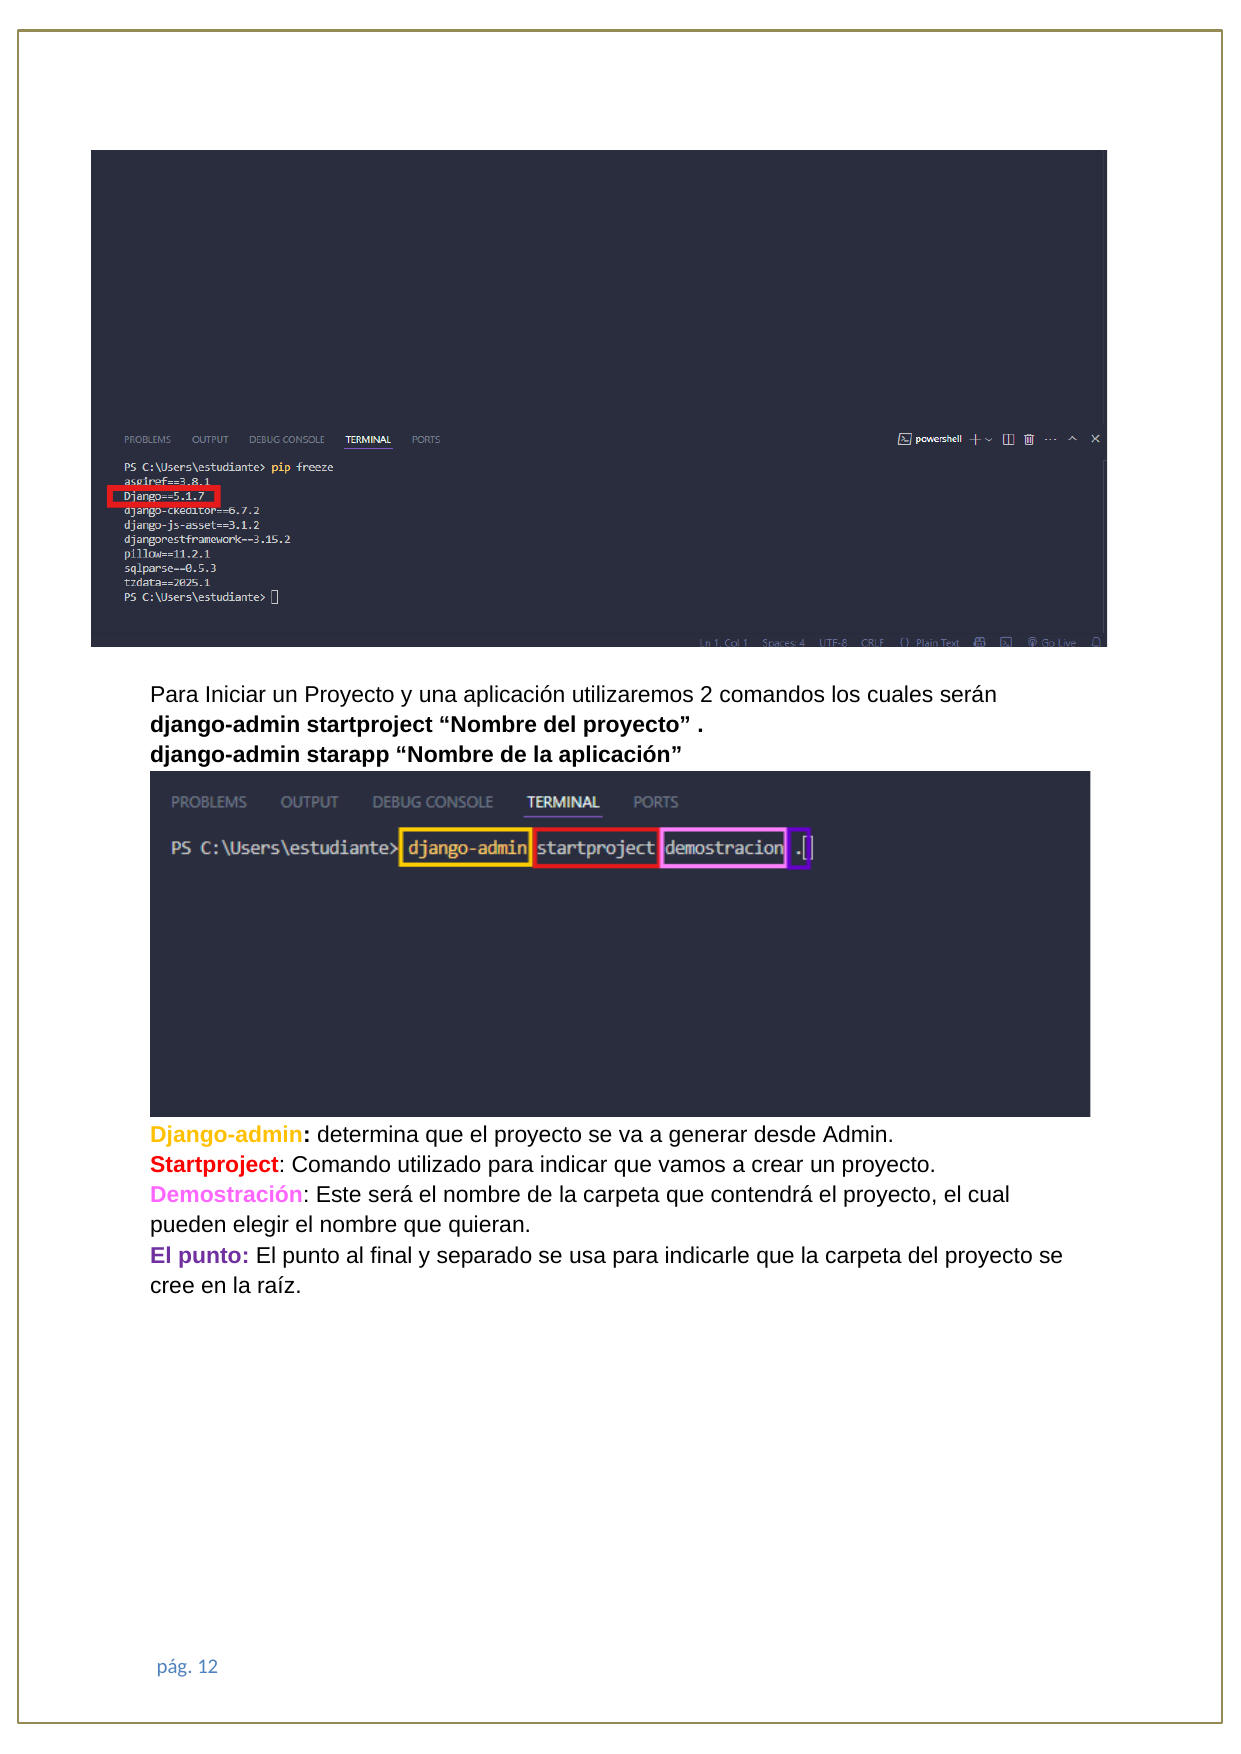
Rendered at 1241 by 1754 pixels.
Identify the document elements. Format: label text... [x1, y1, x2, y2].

text Demostración: Este será el nombre de la carpeta que contendrá el proyecto, el cual pueden elegir el nombre que quieran. [150, 1181, 1090, 1238]
text django-admin starapp “Nombre de la aplicación” [150, 741, 1090, 768]
text Startproject: Comando utilizado para indicar que vamos a crear un proyecto. [150, 1151, 1090, 1177]
text Django-admin: determina que el proyecto se va a generar desde Admin. [150, 1121, 1090, 1147]
text El punto: El punto al final y separado se usa para indicarle que la carpeta del proyecto se cree en la raíz. [150, 1242, 1090, 1298]
picture [91, 150, 1108, 647]
text Para Iniciar un Proyecto y una aplicación utilizaremos 2 comandos los cuales serán [150, 681, 1090, 707]
picture [150, 771, 1091, 1117]
text django-admin startproject “Nombre del proyecto” . [150, 711, 1090, 737]
